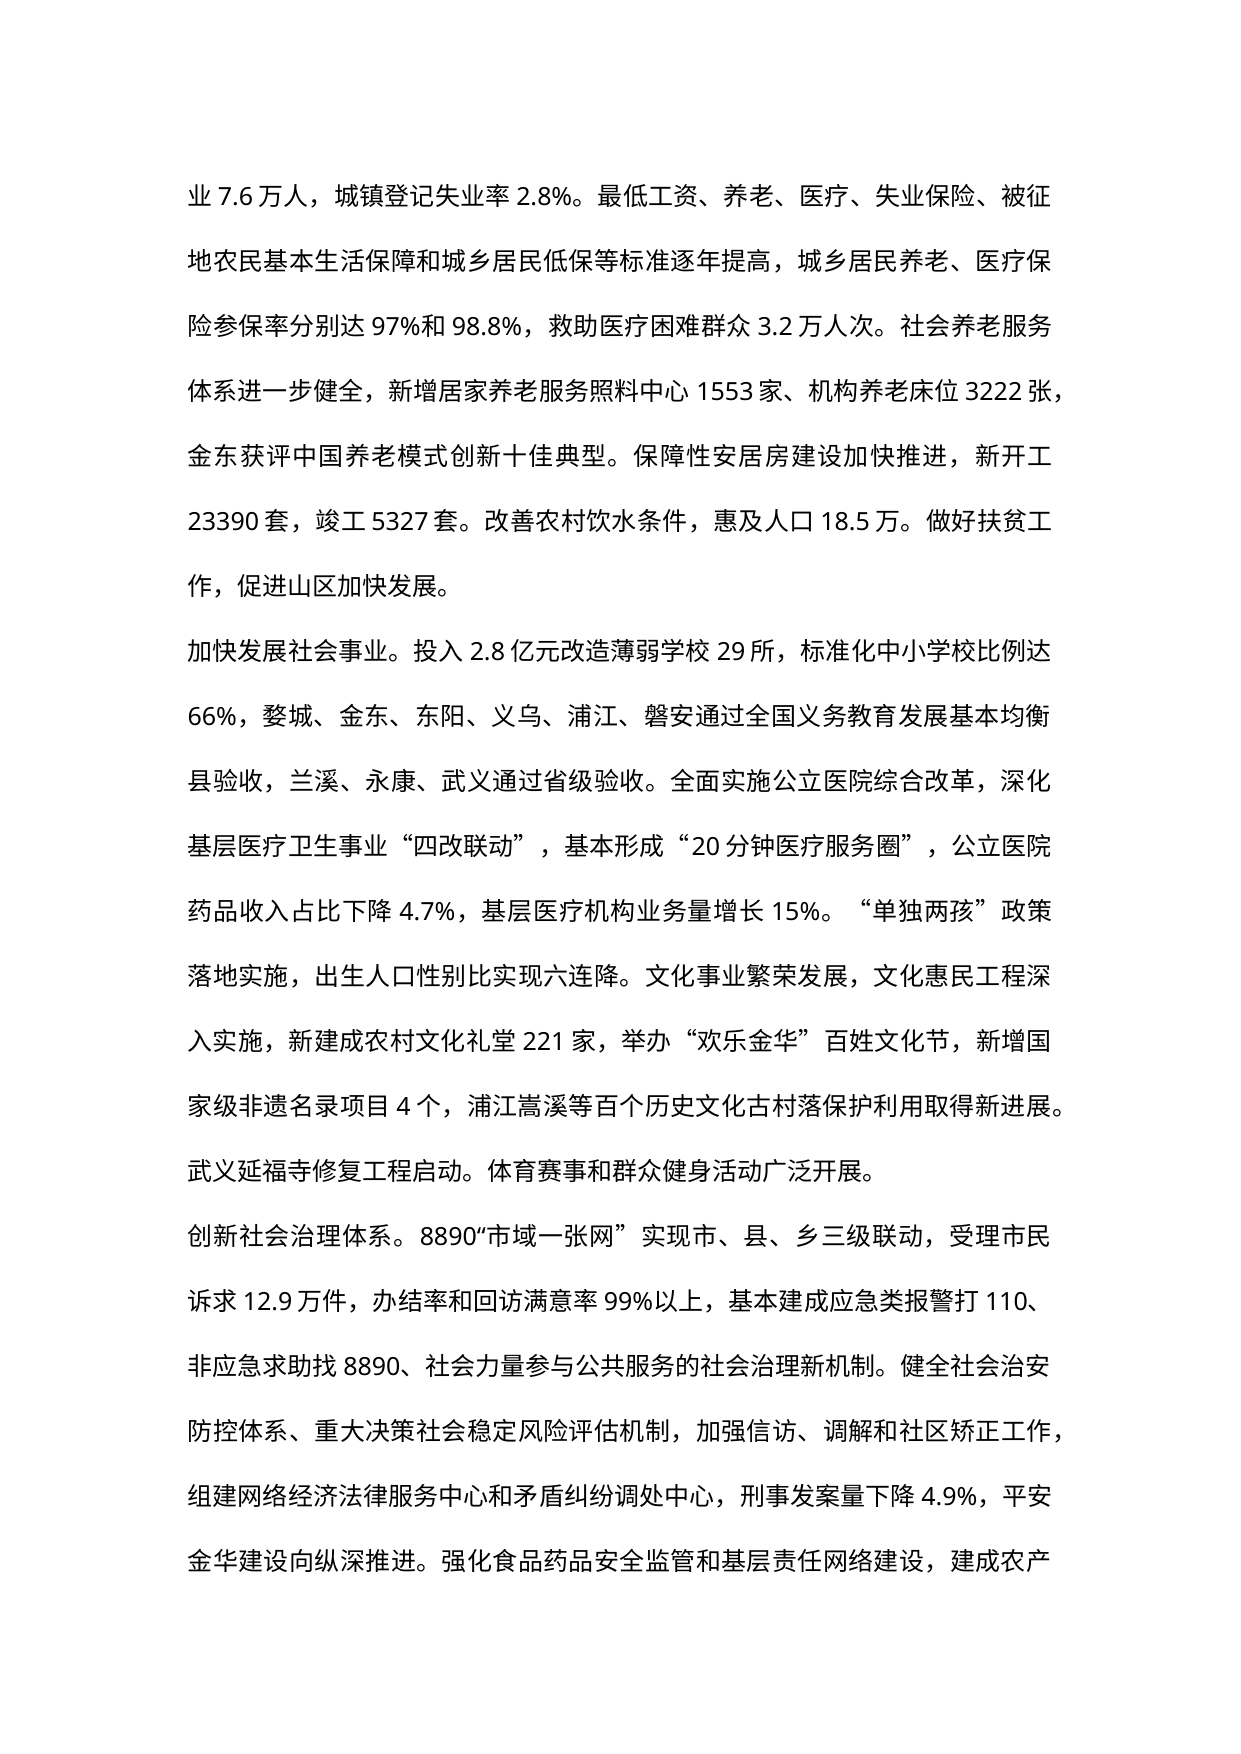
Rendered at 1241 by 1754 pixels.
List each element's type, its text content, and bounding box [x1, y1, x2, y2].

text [187, 162, 1053, 617]
text 加快发展社会事业。投入2.8亿元改造薄弱学校29所，标准化中小学校比例达66%，婺城、金东、东阳、义乌、浦江、磐安通过全国义务教育发展基本均衡县验收，兰溪、永康、武义通过省级验收。全面实施公立医院综合改革，深化基层医疗卫生事业“四改联动”，基本形成“20分钟医疗服务圈”，公立医院药品收入占比下降4.7%，基层医疗机构业务量增长15%。“单独两孩”政策落地实施，出生人口性别比实现六连降。文化事业繁荣发展，文化惠民工程深入实施，新建成农村文化礼堂221家，举办“欢乐金华”百姓文化节，新增国家级非遗名录项目4个，浦江嵩溪等百个历史文化古村落保护利用取得新进展。武义延福寺修复工程启动。体育赛事和群众健身活动广泛开展。 [187, 617, 1053, 1202]
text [187, 1202, 1053, 1592]
